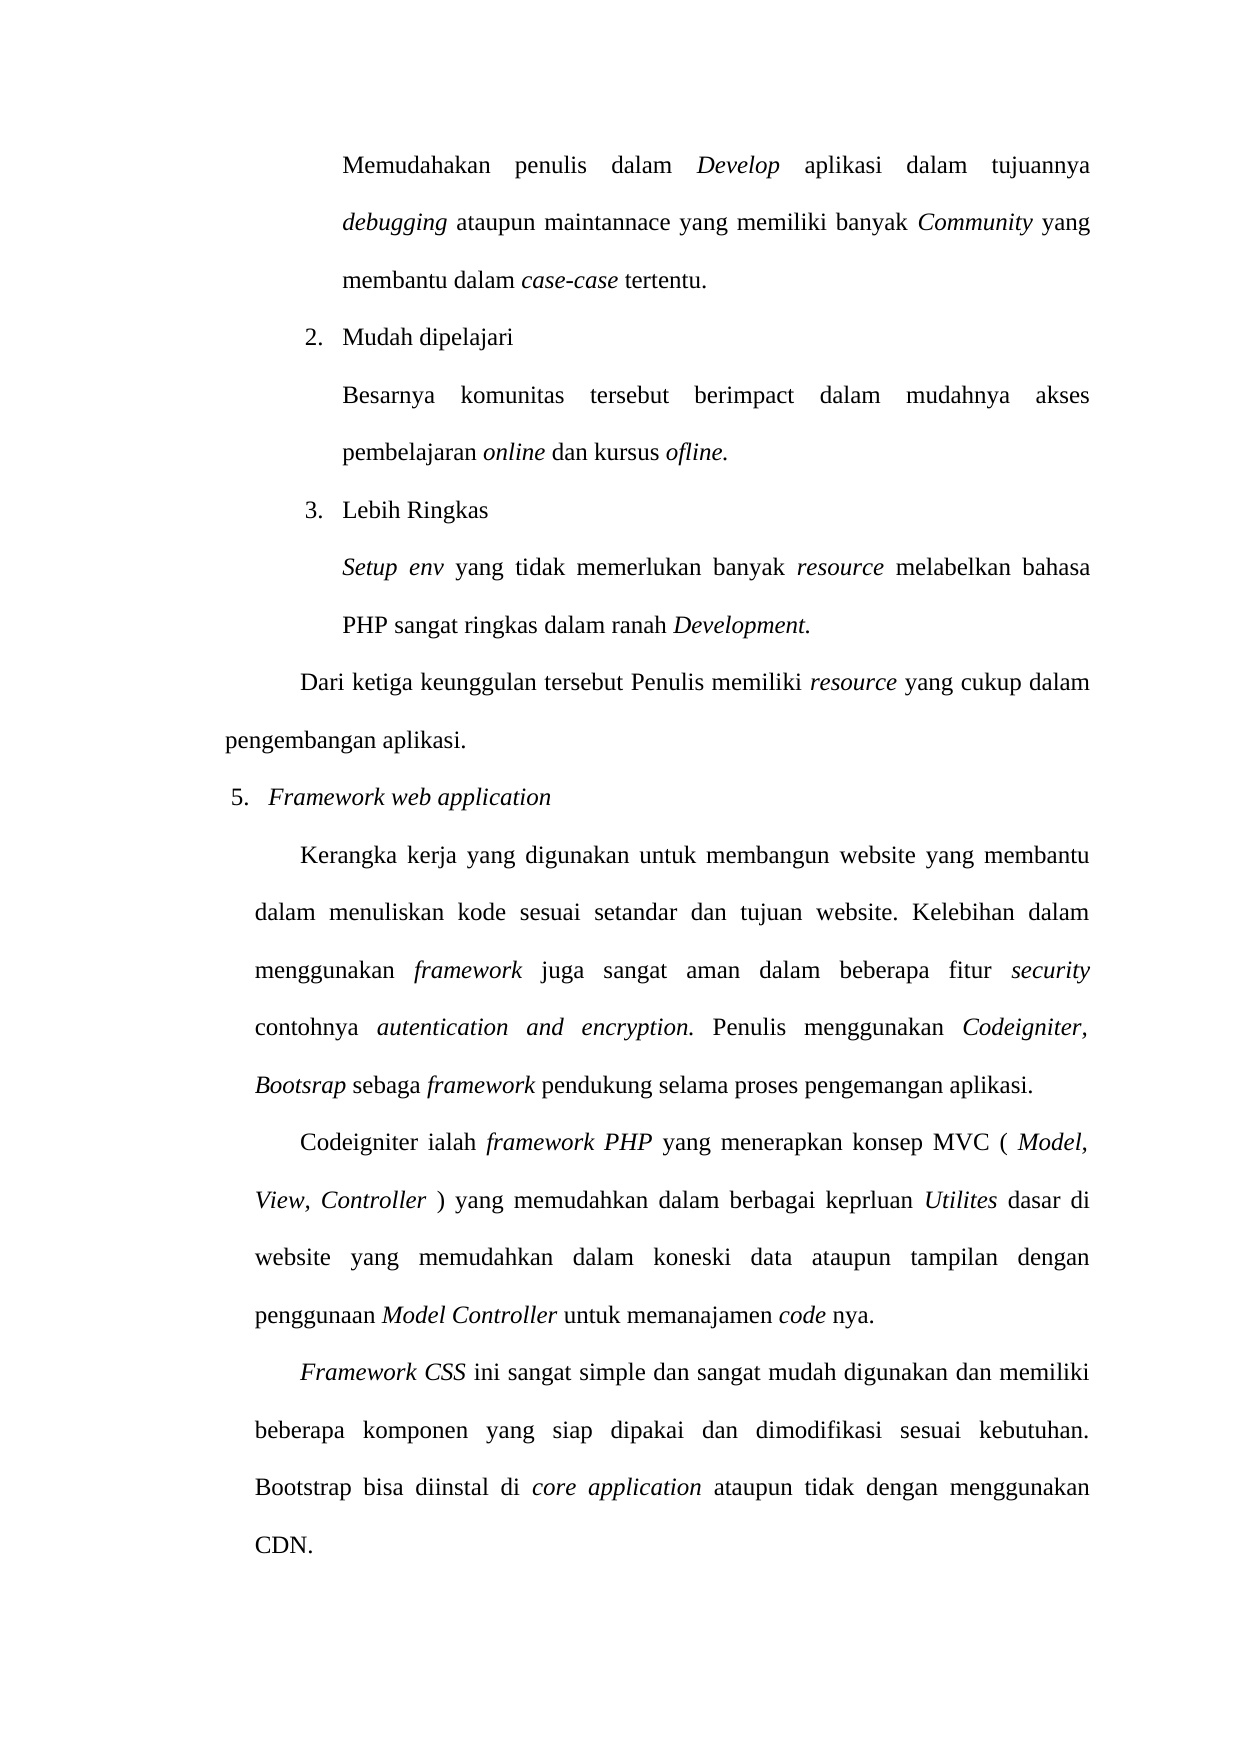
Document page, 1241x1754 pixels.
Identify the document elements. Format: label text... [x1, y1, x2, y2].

text Besarnya komunitas tersebut berimpact dalam mudahnya akses pembelajaran online dan kursus ofline. [342, 380, 1090, 466]
list Framework web application [231, 782, 1090, 811]
list Mudah dipelajari [304, 322, 1090, 351]
text Codeigniter ialah framework PHP yang menerapkan konsep MVC ( Model, View, Controller ) yang memudahkan dalam berbagai keprluan Utilites dasar di website yang memudahkan dalam koneski data ataupun tampilan dengan penggunaan Model Controller untuk memanajamen code nya. [254, 1127, 1090, 1329]
text Framework CSS ini sangat simple dan sangat mudah digunakan dan memiliki beberapa komponen yang siap dipakai dan dimodifikasi sesuai kebutuhan. Bootstrap bisa diinstal di core application ataupun tidak dengan menggunakan CDN. [254, 1357, 1090, 1559]
text Dari ketiga keunggulan tersebut Penulis memiliki resource yang cukup dalam pengembangan aplikasi. [225, 667, 1090, 754]
text Kerangka kerja yang digunakan untuk membangun website yang membantu dalam menuliskan kode sesuai setandar dan tujuan website. Kelebihan dalam menggunakan framework juga sangat aman dalam beberapa fitur security contohnya autentication and encryption. Penulis menggunakan Codeigniter, Bootsrap sebaga framework pendukung selama proses pengemangan aplikasi. [254, 840, 1090, 1099]
list Lebih Ringkas [304, 495, 1090, 524]
text Memudahakan penulis dalam Develop aplikasi dalam tujuannya debugging ataupun maintannace yang memiliki banyak Community yang membantu dalam case-case tertentu. [342, 150, 1090, 294]
text Setup env yang tidak memerlukan banyak resource melabelkan bahasa PHP sangat ringkas dalam ranah Development. [342, 552, 1090, 639]
